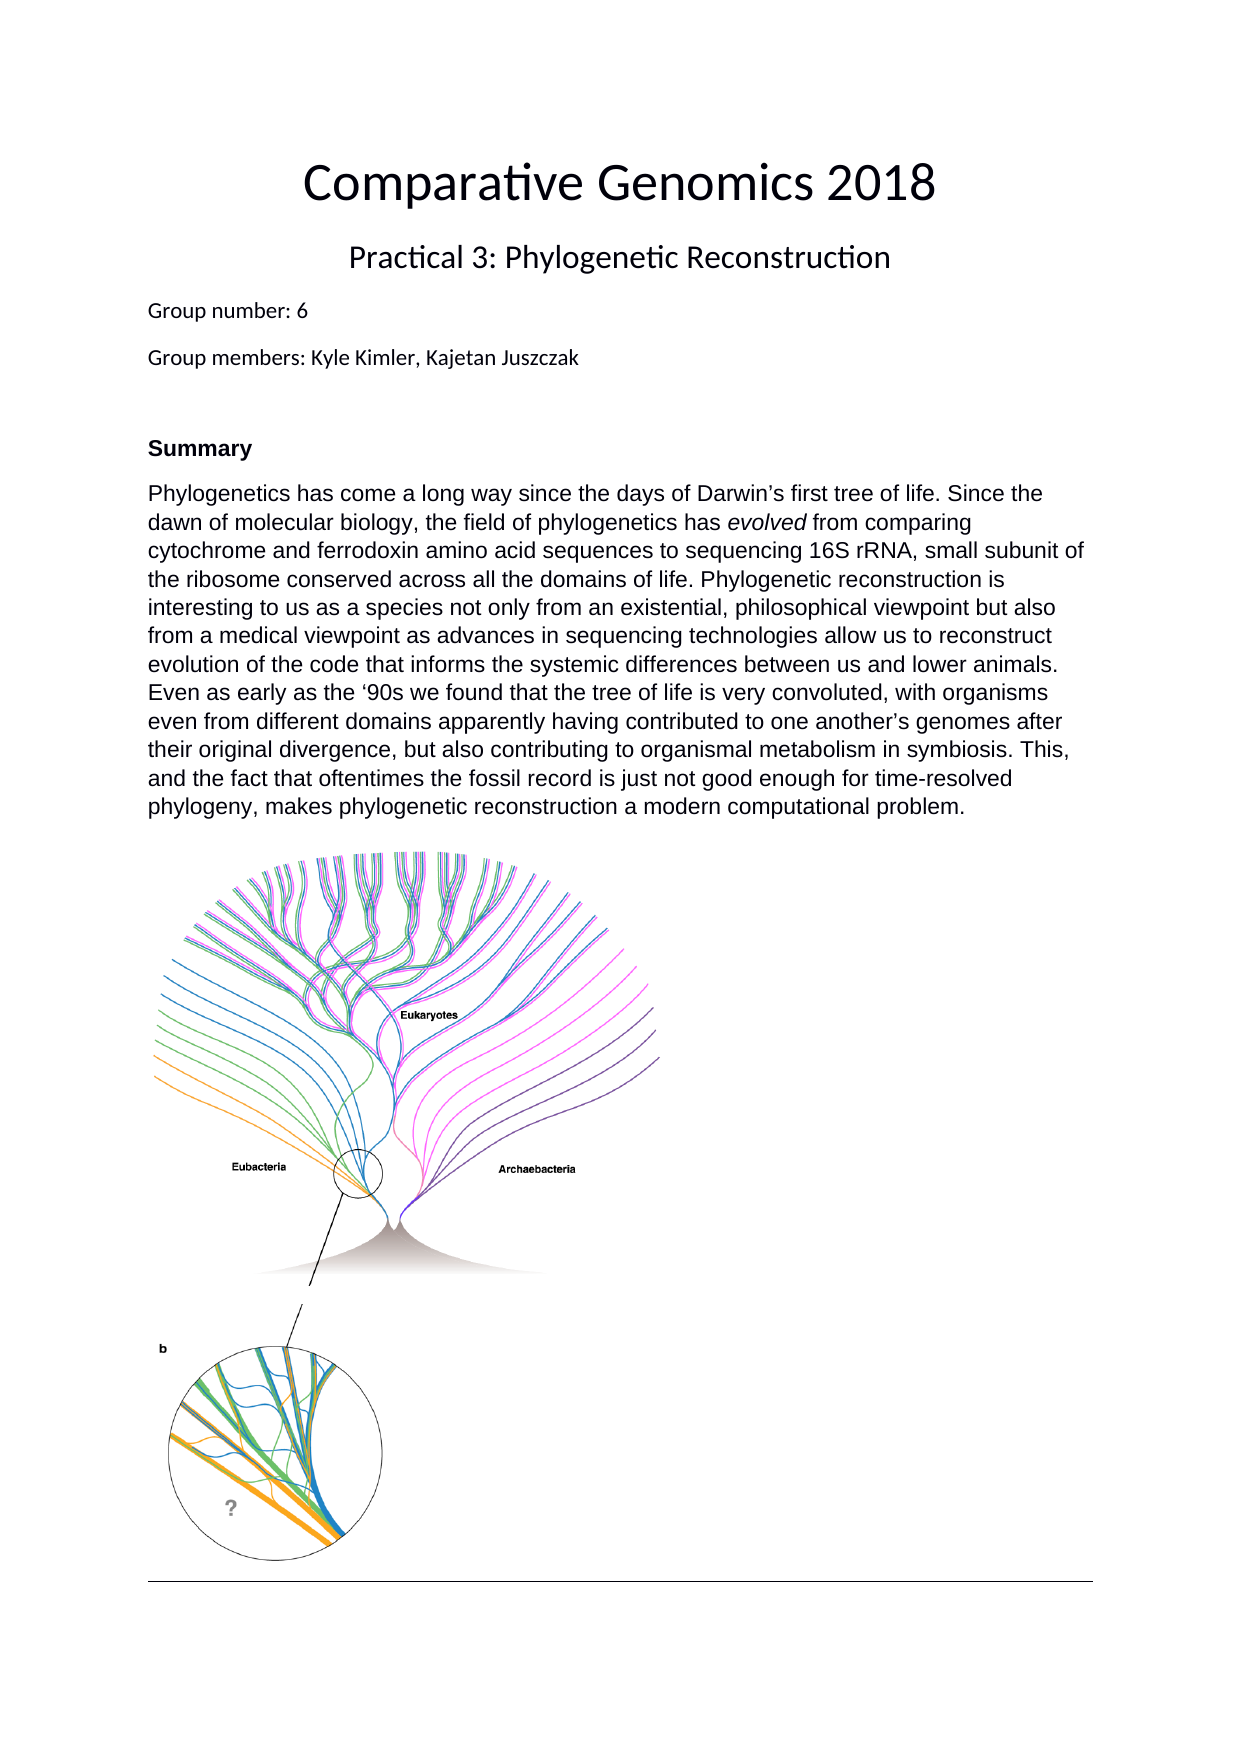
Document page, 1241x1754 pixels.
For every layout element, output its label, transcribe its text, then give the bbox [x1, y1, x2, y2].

text Group number: 6 [148, 296, 1093, 324]
text Group members: Kyle Kimler, Kajetan Juszczak [148, 343, 1093, 371]
text Practical 3: Phylogenetic Reconstruction [148, 236, 1093, 276]
text Summary [148, 435, 1093, 461]
text Phylogenetics has come a long way since the days of Darwin’s first tree of life. Since the dawn of molecular biology, the field of phylogenetics has evolved from comparing cytochrome and ferrodoxin amino acid sequences to sequencing 16S rRNA, small subunit of the ribosome conserved across all the domains of life. Phylogenetic reconstruction is interesting to us as a species not only from an existential, philosophical viewpoint but also from a medical viewpoint as advances in sequencing technologies allow us to reconstruct evolution of the code that informs the systemic differences between us and lower animals. Even as early as the ‘90s we found that the tree of life is very convoluted, with organisms even from different domains apparently having contributed to one another’s genomes after their original divergence, but also contributing to organismal metabolism in symbiosis. This, and the fact that oftentimes the fossil record is just not good enough for time-resolved phylogeny, makes phylogenetic reconstruction a modern computational problem. [148, 480, 1093, 819]
picture [147, 838, 684, 1286]
picture [147, 1304, 387, 1579]
text Comparative Genomics 2018 [148, 148, 1093, 214]
